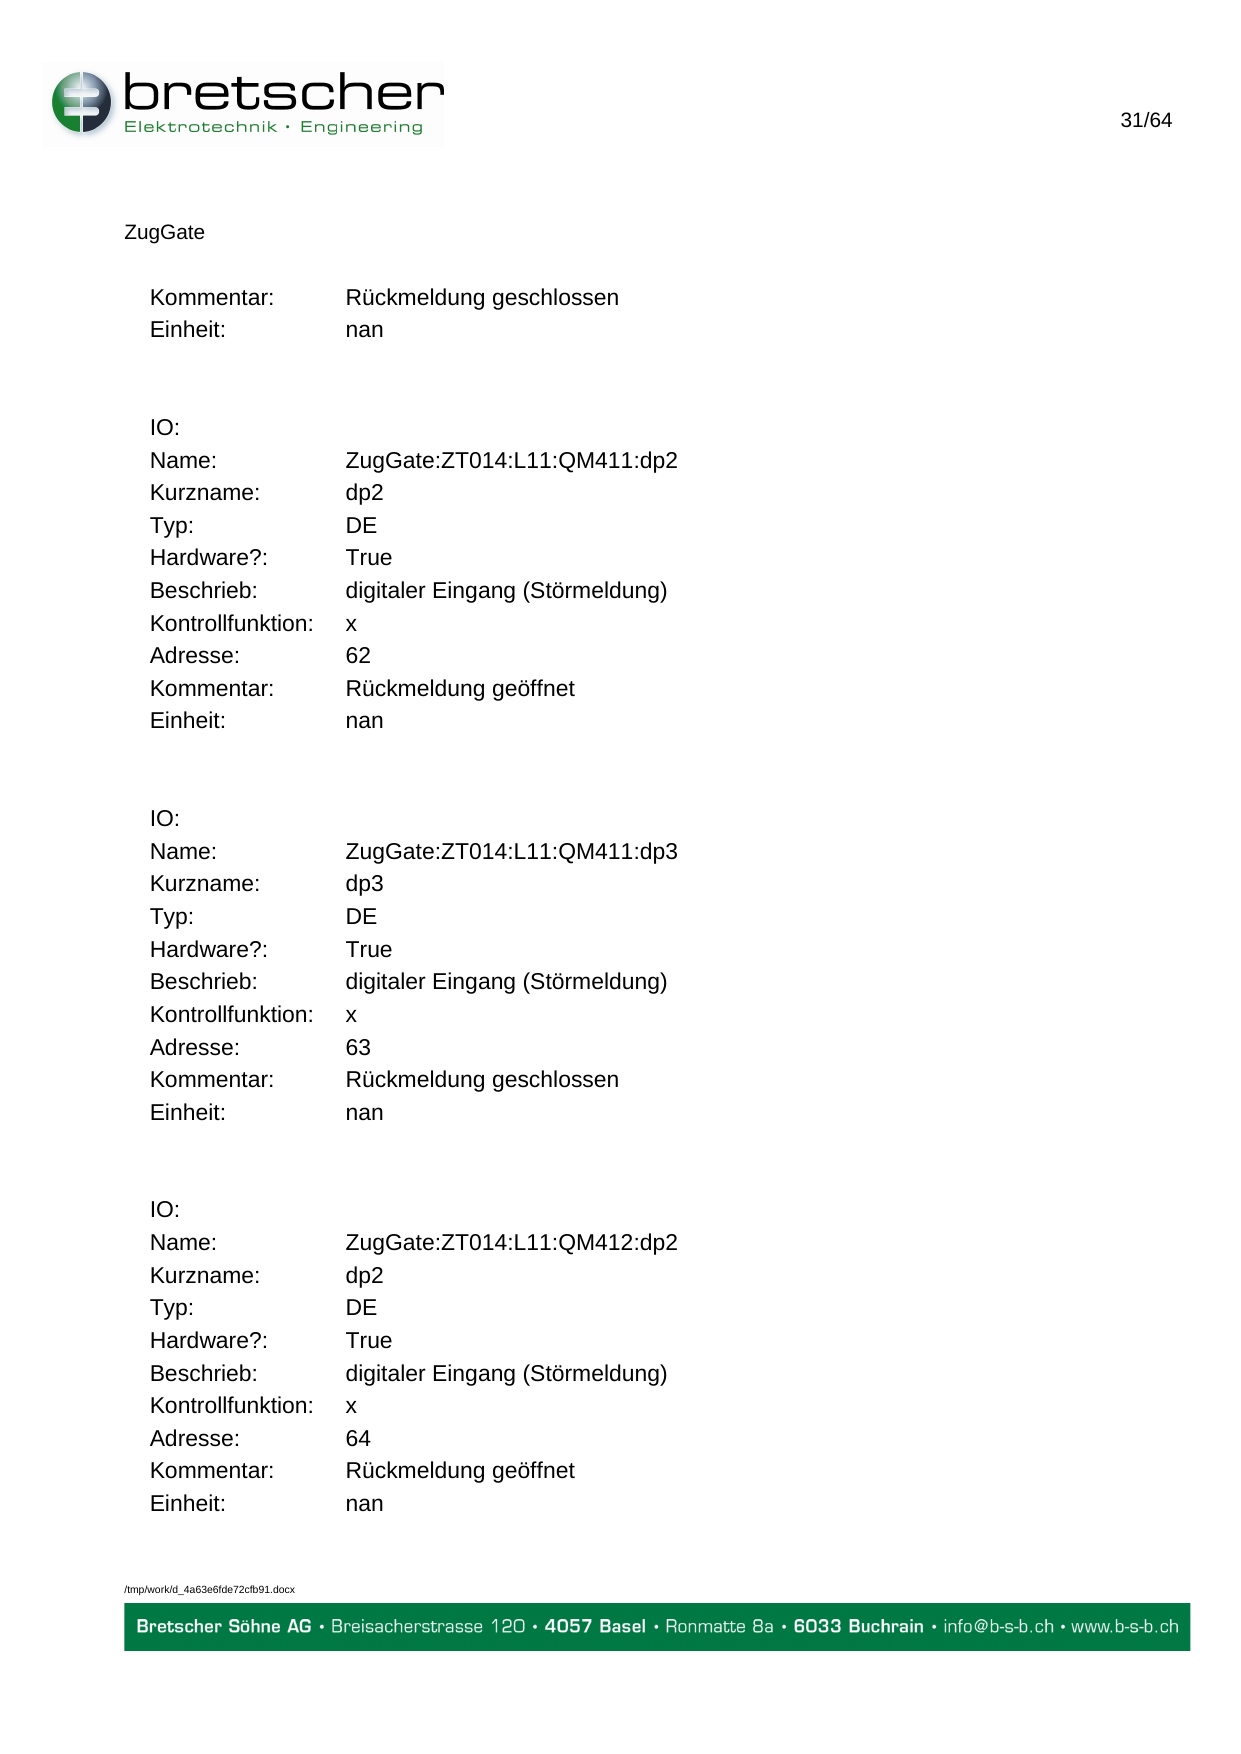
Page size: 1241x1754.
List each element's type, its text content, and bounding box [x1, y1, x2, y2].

text Adresse: 63 [124, 1033, 1169, 1060]
text Einheit: nan [124, 707, 1169, 734]
text Kommentar: Rückmeldung geschlossen [124, 1066, 1169, 1092]
text Name: ZugGate:ZT014:L11:QM411:dp2 [124, 447, 1169, 473]
text Adresse: 64 [124, 1425, 1169, 1451]
text Adresse: 62 [124, 642, 1169, 668]
text Kurzname: dp2 [124, 479, 1169, 506]
text Hardware?: True [124, 1327, 1169, 1353]
text Name: ZugGate:ZT014:L11:QM411:dp3 [124, 838, 1169, 864]
text Beschrieb: digitaler Eingang (Störmeldung) [124, 968, 1169, 994]
text Name: ZugGate:ZT014:L11:QM412:dp2 [124, 1229, 1169, 1255]
text Kommentar: Rückmeldung geöffnet [124, 1457, 1169, 1484]
text Einheit: nan [124, 1099, 1169, 1125]
text IO: [124, 805, 1169, 832]
text Einheit: nan [124, 316, 1169, 342]
text Beschrieb: digitaler Eingang (Störmeldung) [124, 577, 1169, 603]
picture [124, 1603, 1191, 1651]
text Beschrieb: digitaler Eingang (Störmeldung) [124, 1359, 1169, 1386]
text Kontrollfunktion: x [124, 609, 1169, 636]
text Kontrollfunktion: x [124, 1001, 1169, 1027]
text Kommentar: Rückmeldung geöffnet [124, 675, 1169, 701]
text Hardware?: True [124, 936, 1169, 962]
text Kommentar: Rückmeldung geschlossen [124, 283, 1169, 310]
text Hardware?: True [124, 544, 1169, 571]
text Typ: DE [124, 1294, 1169, 1321]
text Typ: DE [124, 903, 1169, 929]
text Typ: DE [124, 512, 1169, 538]
text Einheit: nan [124, 1490, 1169, 1516]
text Kurzname: dp2 [124, 1262, 1169, 1288]
picture [42, 62, 444, 147]
text IO: [124, 414, 1169, 440]
text IO: [124, 1196, 1169, 1223]
text Kontrollfunktion: x [124, 1392, 1169, 1418]
text Kurzname: dp3 [124, 870, 1169, 897]
